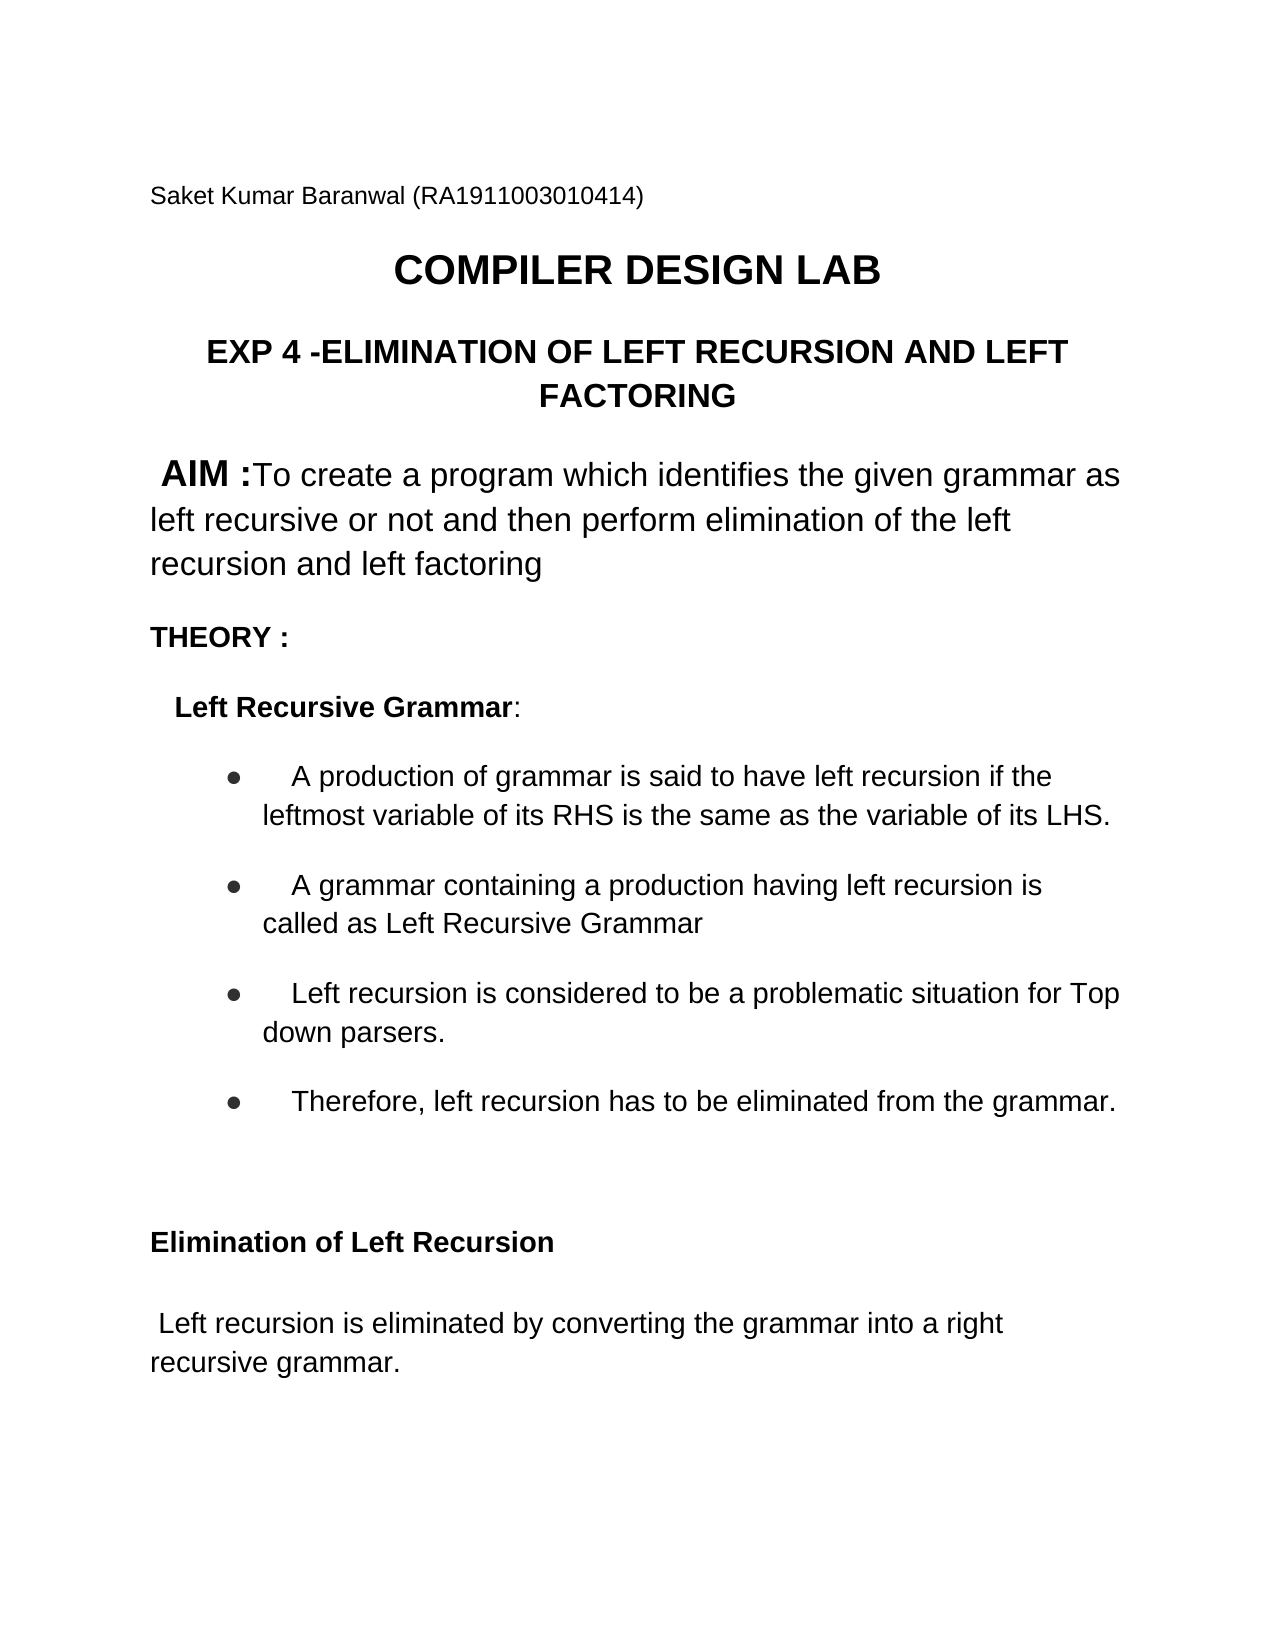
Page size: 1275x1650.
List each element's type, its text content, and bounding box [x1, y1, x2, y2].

text ● A grammar containing a production having left recursion is called as Left Recursive Grammar [225, 868, 1125, 940]
text Left recursion is eliminated by converting the grammar into a right recursive grammar. [150, 1307, 1125, 1379]
text Saket Kumar Baranwal (RA1911003010414) [150, 181, 1125, 210]
text Elimination of Left Recursion [150, 1225, 1125, 1258]
text EXP 4 -ELIMINATION OF LEFT RECURSION AND LEFT FACTORING [150, 332, 1125, 414]
text AIM :To create a program which identifies the given grammar as left recursive or not and then perform elimination of the left recursion and left factoring [150, 451, 1125, 583]
text ● Therefore, left recursion has to be eliminated from the grammar. [225, 1084, 1125, 1118]
text THEORY : [150, 620, 1125, 653]
text ● A production of grammar is said to have left recursion if the leftmost variable of its RHS is the same as the variable of its LHS. [225, 759, 1125, 832]
text ● Left recursion is considered to be a problematic situation for Top down parsers. [225, 976, 1125, 1048]
text Left Recursive Grammar: [150, 690, 1125, 723]
text COMPILER DESIGN LAB [150, 246, 1125, 293]
